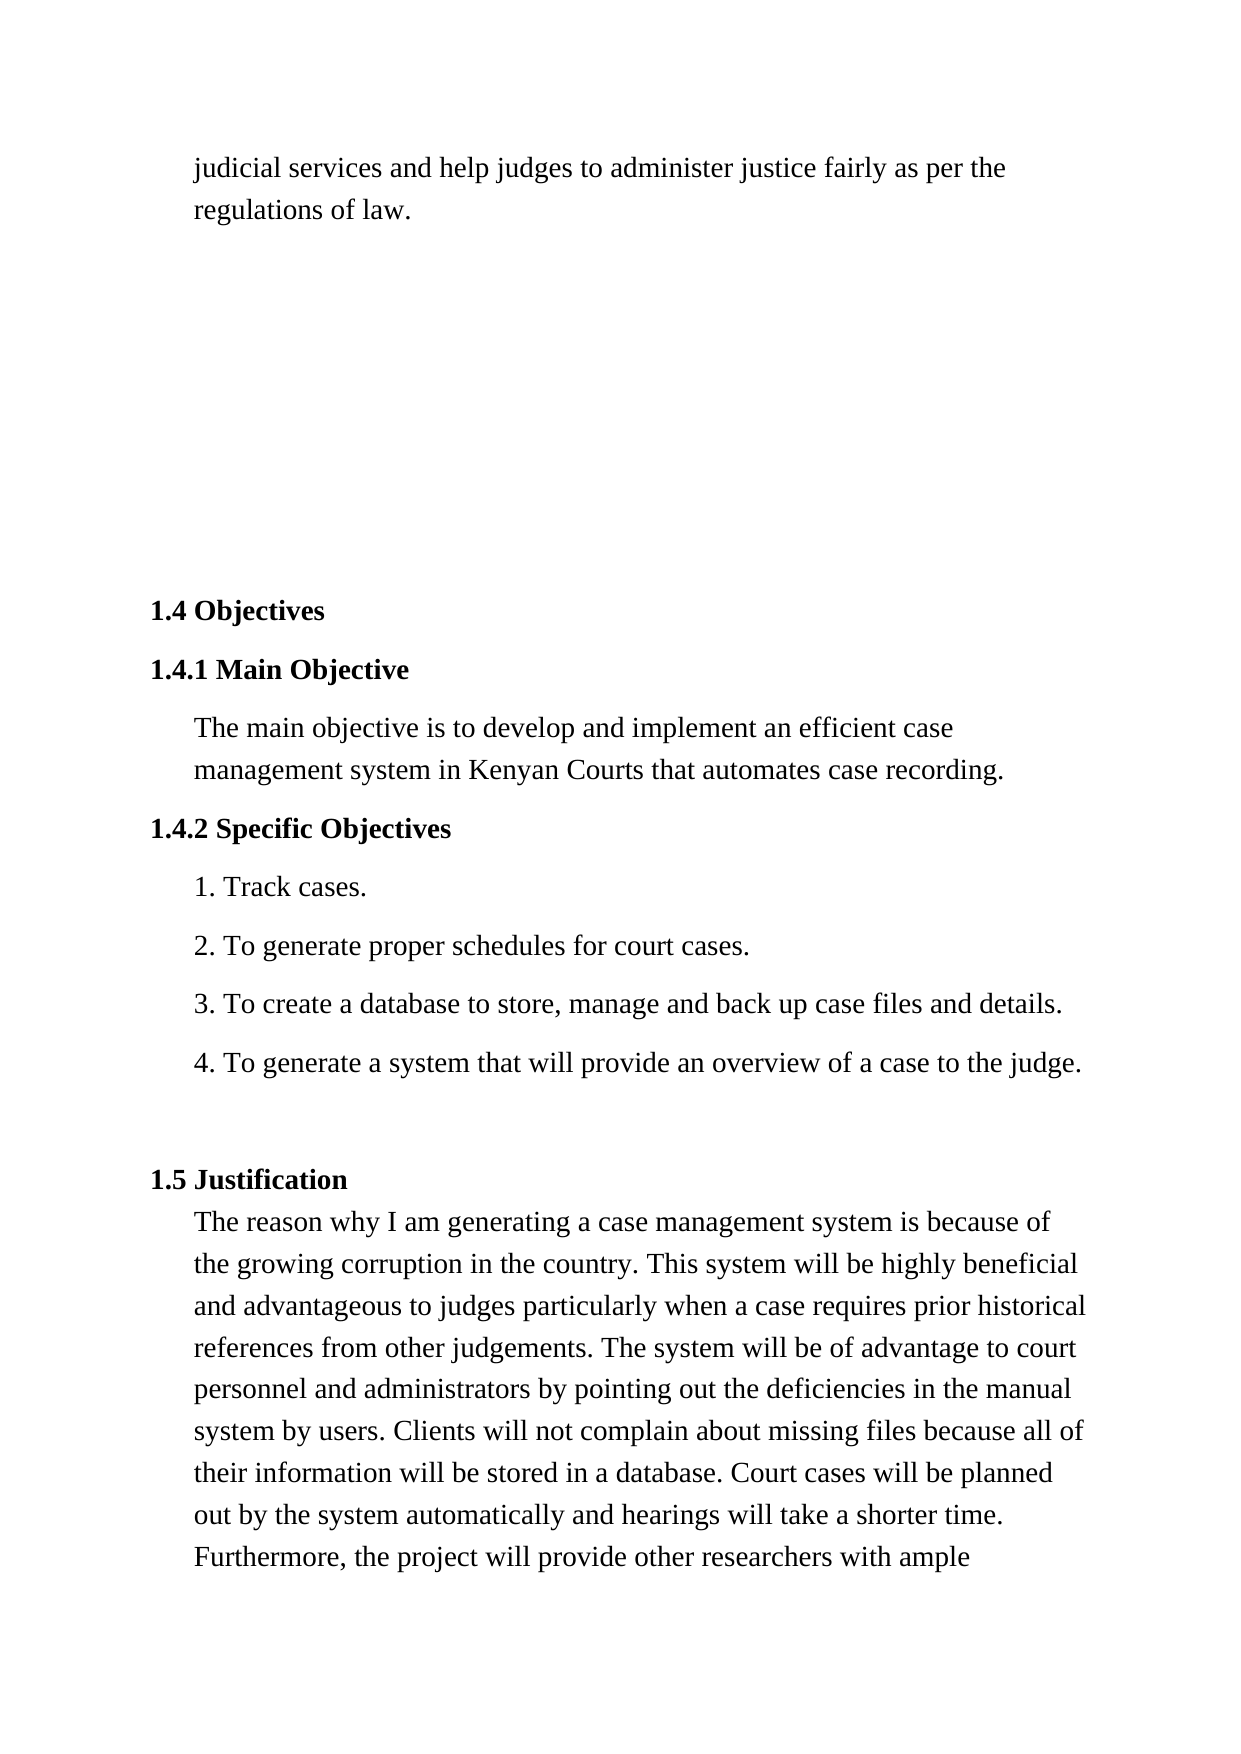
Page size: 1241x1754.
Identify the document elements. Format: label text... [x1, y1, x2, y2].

list The main objective is to develop and implement an efficient case management system in Kenyan Courts that automates case recording. [194, 711, 1090, 786]
text 4. To generate a system that will provide an overview of a case to the judge. [150, 1045, 1090, 1079]
text 1. Track cases. [150, 869, 1090, 903]
text 2. To generate proper schedules for court cases. [150, 928, 1090, 962]
text 1.4.1 Main Objective [150, 652, 1090, 686]
list Justification [150, 1162, 1090, 1196]
text 3. To create a database to store, manage and back up case files and details. [150, 987, 1090, 1020]
text 1.4.2 Specific Objectives [150, 811, 1090, 844]
list Objectives [150, 593, 1090, 627]
